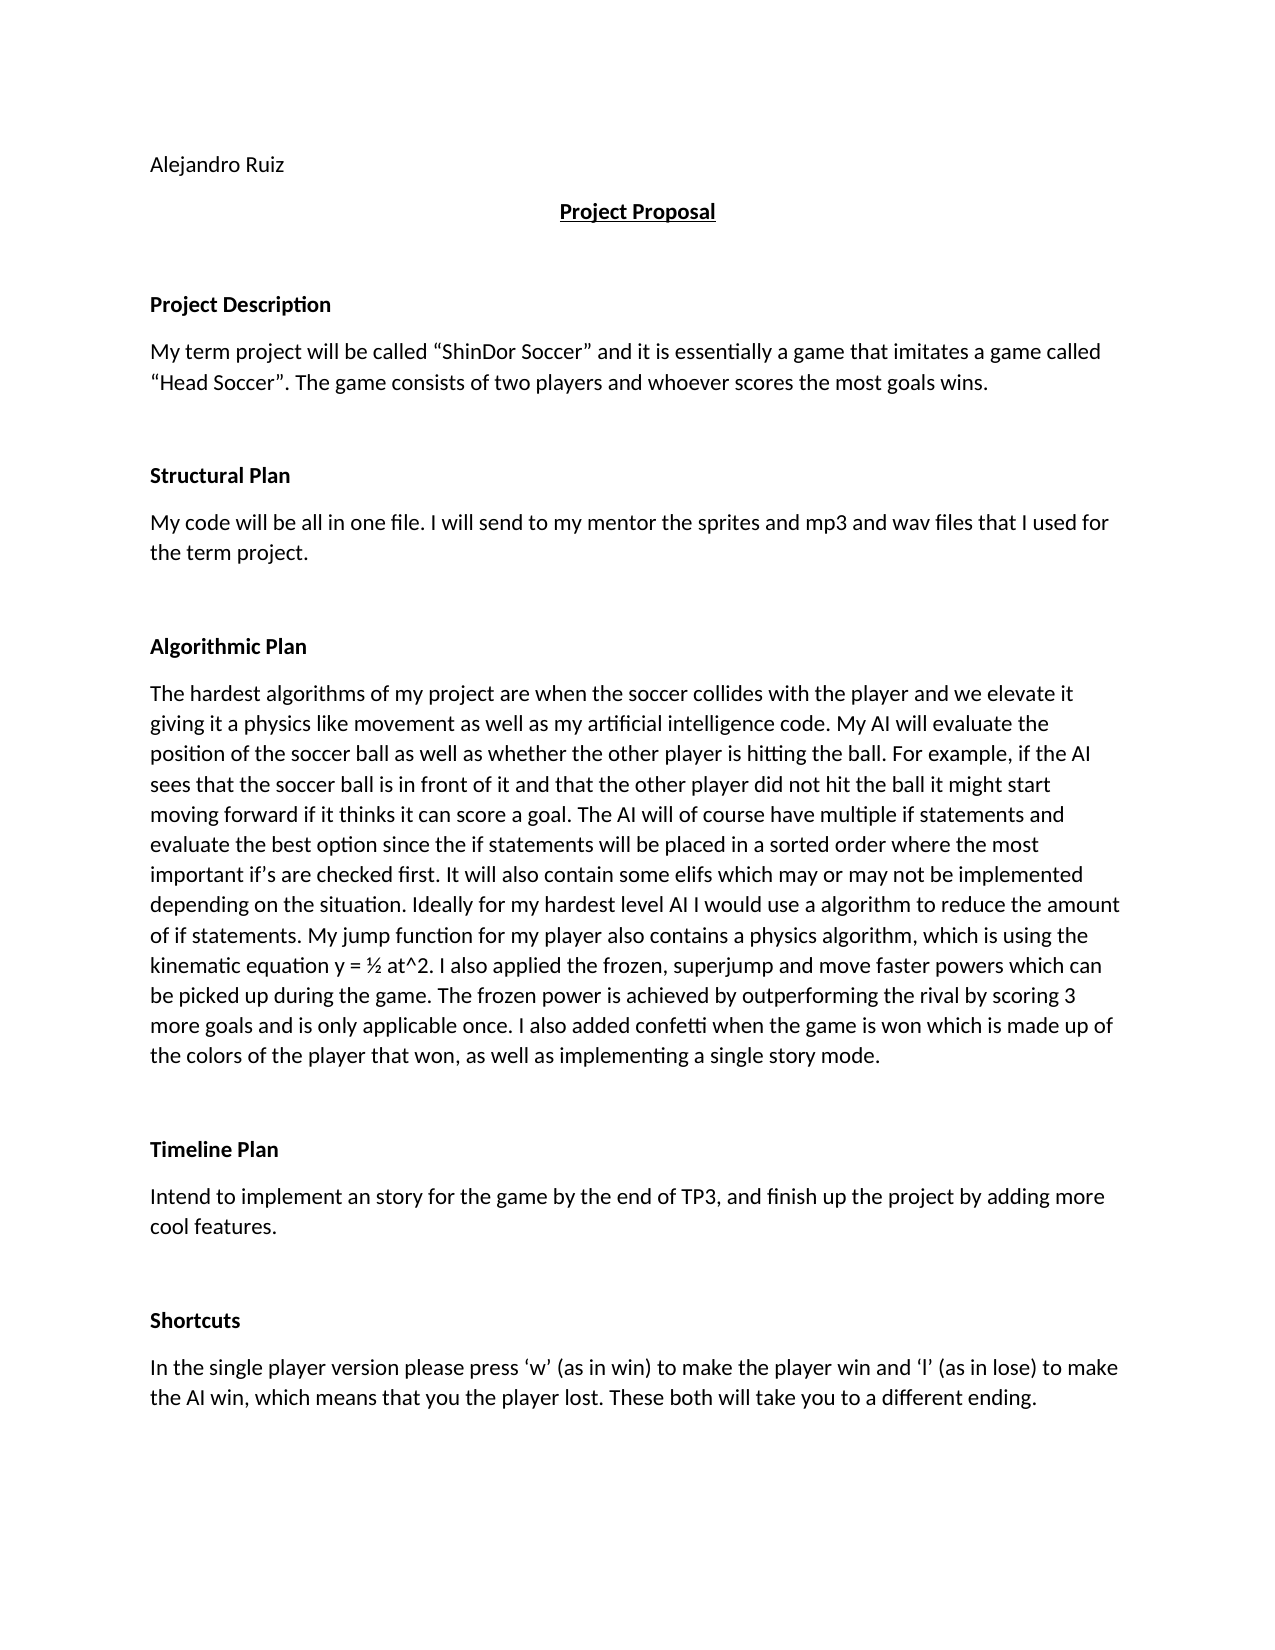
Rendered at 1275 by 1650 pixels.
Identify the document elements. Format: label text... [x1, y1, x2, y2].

text In the single player version please press ‘w’ (as in win) to make the player win and ‘l’ (as in lose) to make the AI win, which means that you the player lost. These both will take you to a different ending. [150, 1353, 1125, 1411]
text Project Description [150, 291, 1125, 319]
text My term project will be called “ShinDor Soccer” and it is essentially a game that imitates a game called “Head Soccer”. The game consists of two players and whoever scores the most goals wins. [150, 337, 1125, 396]
text Timeline Plan [150, 1135, 1125, 1163]
text Alejandro Ruiz [150, 150, 1125, 178]
text Intend to implement an story for the game by the end of TP3, and finish up the project by adding more cool features. [150, 1182, 1125, 1241]
text Shortcuts [150, 1306, 1125, 1334]
text My code will be all in one file. I will send to my mentor the sprites and mp3 and wav files that I used for the term project. [150, 508, 1125, 567]
text Algorithmic Plan [150, 632, 1125, 660]
text The hardest algorithms of my project are when the soccer collides with the player and we elevate it giving it a physics like movement as well as my artificial intelligence code. My AI will evaluate the position of the soccer ball as well as whether the other player is hitting the ball. For example, if the AI sees that the soccer ball is in front of it and that the other player did not hit the ball it might start moving forward if it thinks it can score a goal. The AI will of course have multiple if statements and evaluate the best option since the if statements will be placed in a sorted order where the most important if’s are checked first. It will also contain some elifs which may or may not be implemented depending on the situation. Ideally for my hardest level AI I would use a algorithm to reduce the amount of if statements. My jump function for my player also contains a physics algorithm, which is using the kinematic equation y = ½ at^2. I also applied the frozen, superjump and move faster powers which can be picked up during the game. The frozen power is achieved by outperforming the rival by scoring 3 more goals and is only applicable once. I also added confetti when the game is won which is made up of the colors of the player that won, as well as implementing a single story mode. [150, 679, 1125, 1070]
text Structural Plan [150, 461, 1125, 489]
text Project Proposal [150, 197, 1125, 225]
